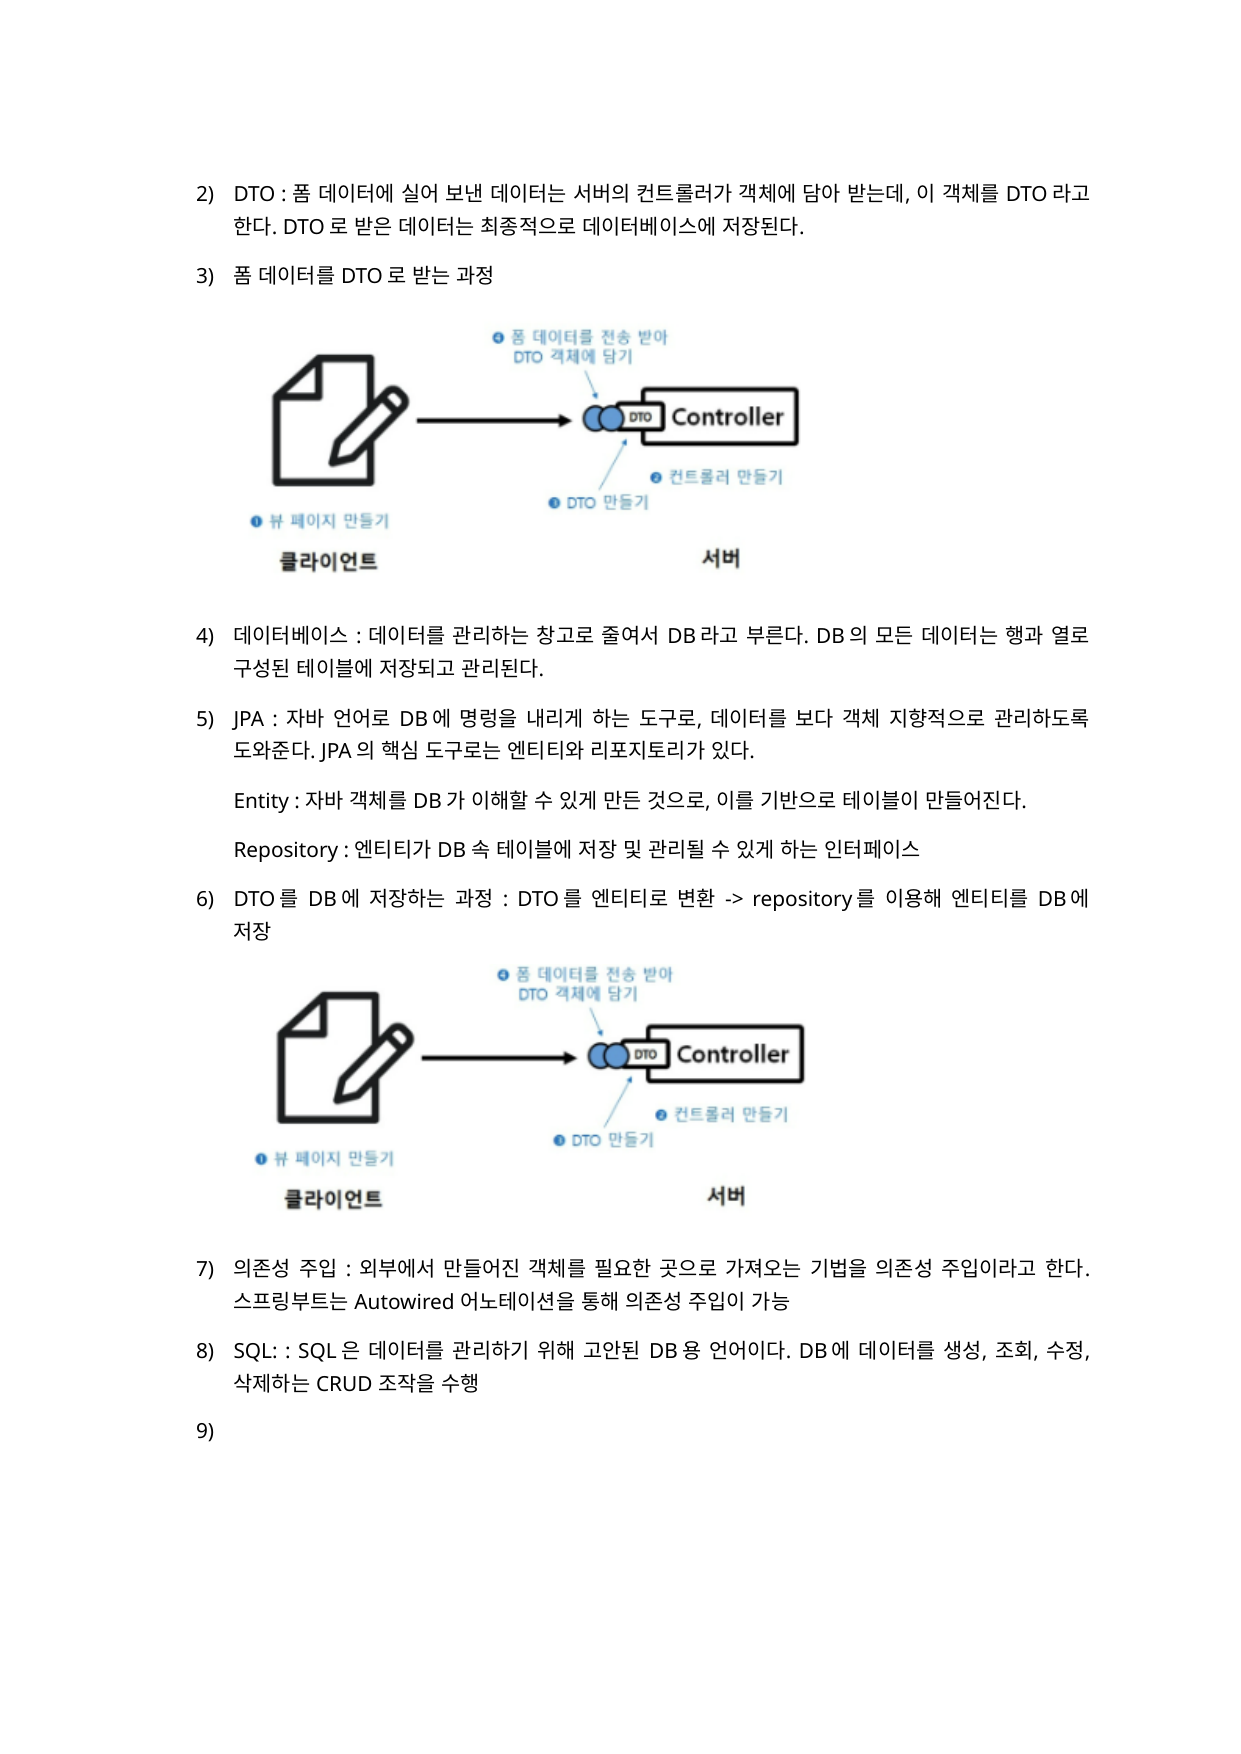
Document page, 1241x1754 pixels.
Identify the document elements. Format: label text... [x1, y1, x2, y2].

list 의존성 주입 : 외부에서 만들어진 객체를 필요한 곳으로 가져오는 기법을 의존성 주입이라고 한다. 스프링부트는 Autowired 어노테이션을 통해 의존성 주입이 가능 [196, 1252, 1090, 1315]
list DTO를 DB에 저장하는 과정 : DTO를 엔티티로 변환 -> repository를 이용해 엔티티를 DB에 저장 [196, 883, 1090, 946]
picture [233, 964, 870, 1234]
list DTO : 폼 데이터에 실어 보낸 데이터는 서버의 컨트롤러가 객체에 담아 받는데, 이 객체를 DTO라고 한다. DTO로 받은 데이터는 최종적으로 데이터베이스에 저장된다. [196, 177, 1090, 240]
list Entity : 자바 객체를 DB가 이해할 수 있게 만든 것으로, 이를 기반으로 테이블이 만들어진다. [233, 784, 1090, 814]
list 폼 데이터를 DTO로 받는 과정 [196, 259, 1090, 289]
list JPA : 자바 언어로 DB에 명렁을 내리게 하는 도구로, 데이터를 보다 객체 지향적으로 관리하도록 도와준다. JPA의 핵심 도구로는 엔티티와 리포지토리가 있다. [196, 702, 1090, 765]
list Repository : 엔티티가 DB 속 테이블에 저장 및 관리될 수 있게 하는 인터페이스 [233, 833, 1090, 863]
picture [233, 308, 849, 601]
list SQL: : SQL은 데이터를 관리하기 위해 고안된 DB용 언어이다. DB에 데이터를 생성, 조회, 수정, 삭제하는 CRUD 조작을 수행 [196, 1334, 1090, 1397]
list 데이터베이스 : 데이터를 관리하는 창고로 줄여서 DB라고 부른다. DB의 모든 데이터는 행과 열로 구성된 테이블에 저장되고 관리된다. [196, 620, 1090, 683]
